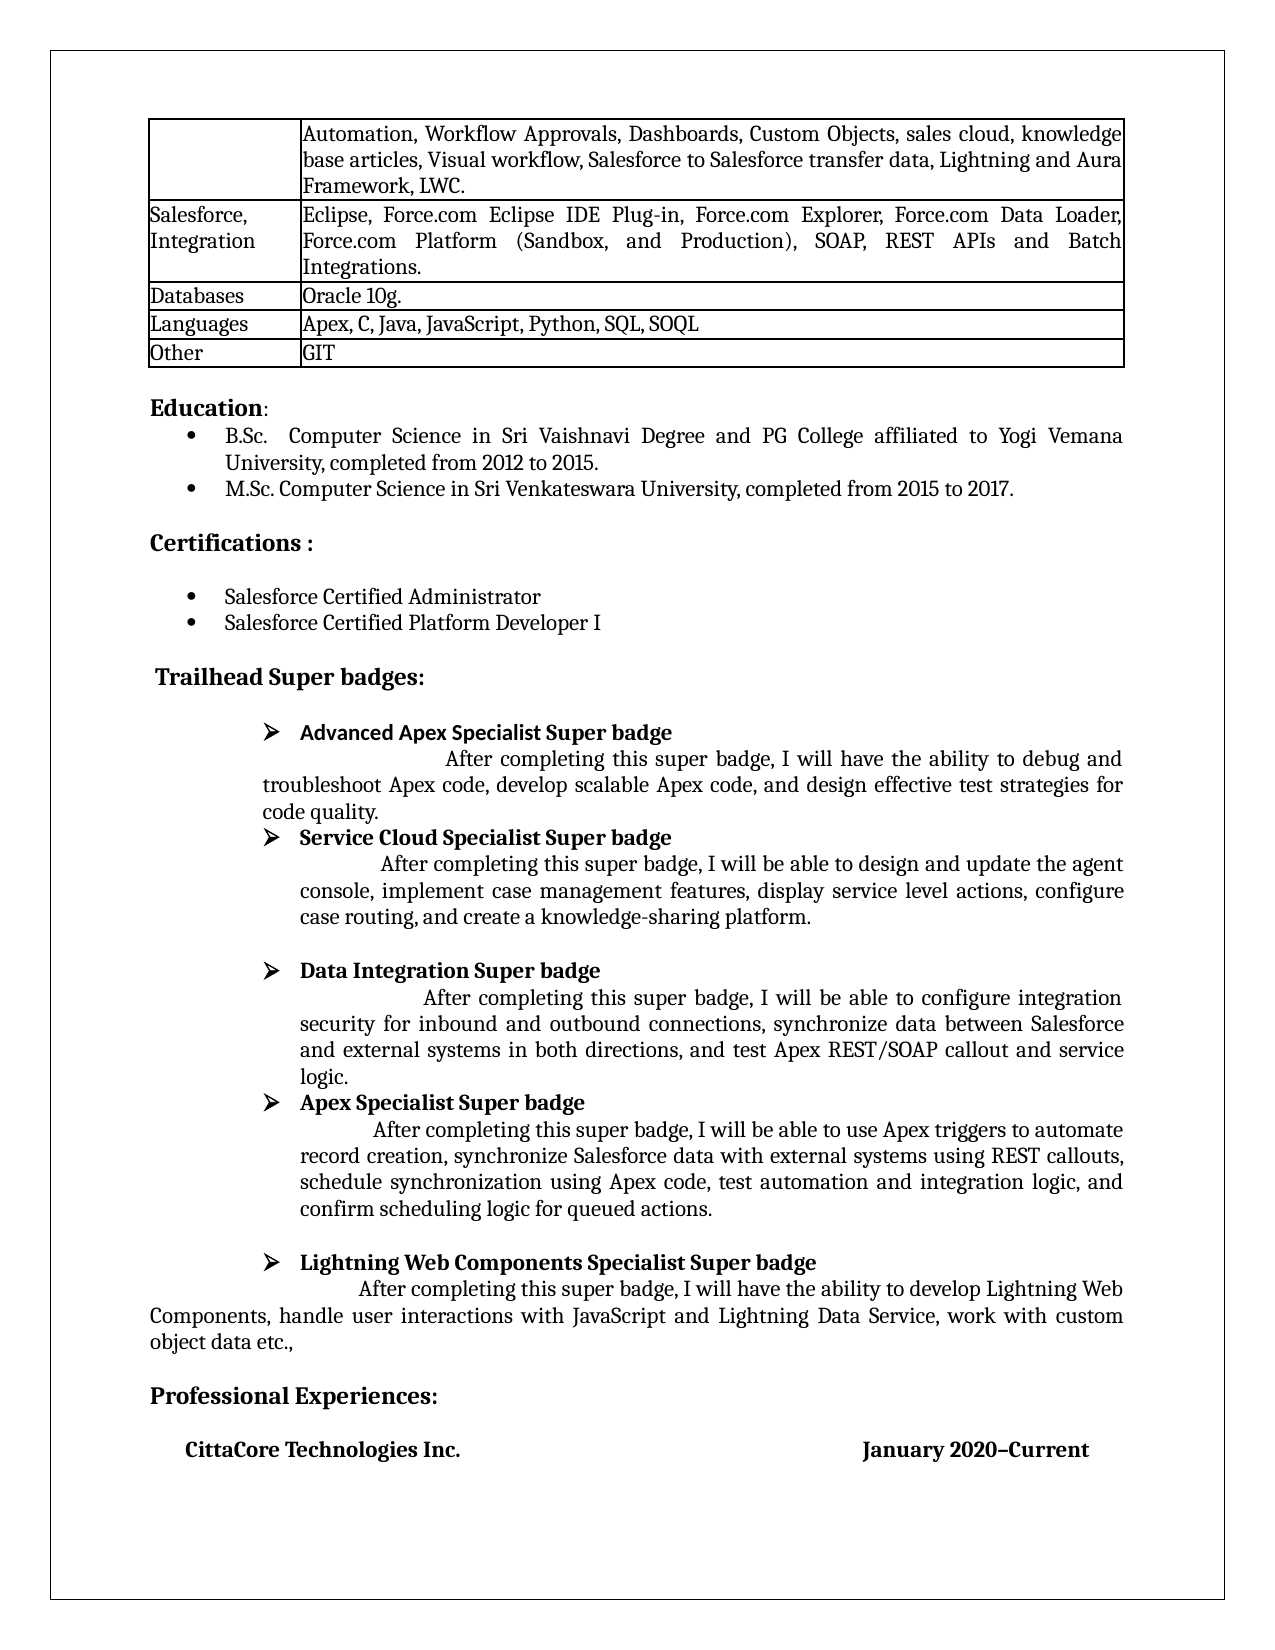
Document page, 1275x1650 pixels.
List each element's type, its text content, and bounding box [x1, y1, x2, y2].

text After completing this super badge, I will be able to use Apex triggers to automate record creation, synchronize Salesforce data with external systems using REST callouts, schedule synchronization using Apex code, test automation and integration logic, and confirm scheduling logic for queued actions. [300, 1116, 1125, 1222]
table_cell Apex, C, Java, JavaScript, Python, SQL, SOQL [302, 311, 1123, 337]
text After completing this super badge, I will be able to configure integration security for inbound and outbound connections, synchronize data between Salesforce and external systems in both directions, and test Apex REST/SOAP callout and service logic. [300, 984, 1125, 1090]
table_cell Salesforce, Integration [150, 201, 300, 281]
text Trailhead Super badges: [150, 663, 1125, 691]
list Service Cloud Specialist Super badge [262, 825, 1125, 851]
table_cell Languages [150, 311, 300, 337]
list M.Sc. Computer Science in Sri Venkateswara University, completed from 2015 to 2017. [187, 476, 1125, 502]
list Salesforce Certified Platform Developer I [187, 610, 1125, 636]
text CittaCore Technologies Inc. January 2020–Current [150, 1437, 1125, 1463]
table_cell Oracle 10g. [302, 283, 1123, 309]
text Professional Experiences: [150, 1382, 1125, 1410]
table_cell Other [150, 340, 300, 366]
list B.Sc. Computer Science in Sri Vaishnavi Degree and PG College affiliated to Yogi Vemana University, completed from 2012 to 2015. [187, 423, 1125, 476]
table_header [302, 120, 1123, 199]
list Advanced Apex Specialist Super badge [262, 718, 1125, 746]
list Salesforce Certified Administrator [187, 583, 1125, 610]
list Lightning Web Components Specialist Super badge [262, 1250, 1125, 1276]
text After completing this super badge, I will have the ability to debug and troubleshoot Apex code, develop scalable Apex code, and design effective test strategies for code quality. [262, 746, 1125, 825]
text After completing this super badge, I will be able to design and update the agent console, implement case management features, display service level actions, configure case routing, and create a knowledge-sharing platform. [300, 851, 1125, 930]
table_cell Databases [150, 283, 300, 309]
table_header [150, 120, 300, 199]
text After completing this super badge, I will have the ability to develop Lightning Web Components, handle user interactions with JavaScript and Lightning Data Service, work with custom object data etc., [150, 1276, 1125, 1355]
list Apex Specialist Super badge [262, 1090, 1125, 1116]
text Education: [150, 394, 1125, 423]
table_cell Eclipse, Force.com Eclipse IDE Plug-in, Force.com Explorer, Force.com Data Loader, Force.com Platform (Sandbox, and Production), SOAP, REST APIs and Batch Integrations. [302, 201, 1123, 281]
text Certifications : [150, 528, 1125, 557]
list Data Integration Super badge [262, 958, 1125, 984]
table_cell GIT [302, 340, 1123, 366]
